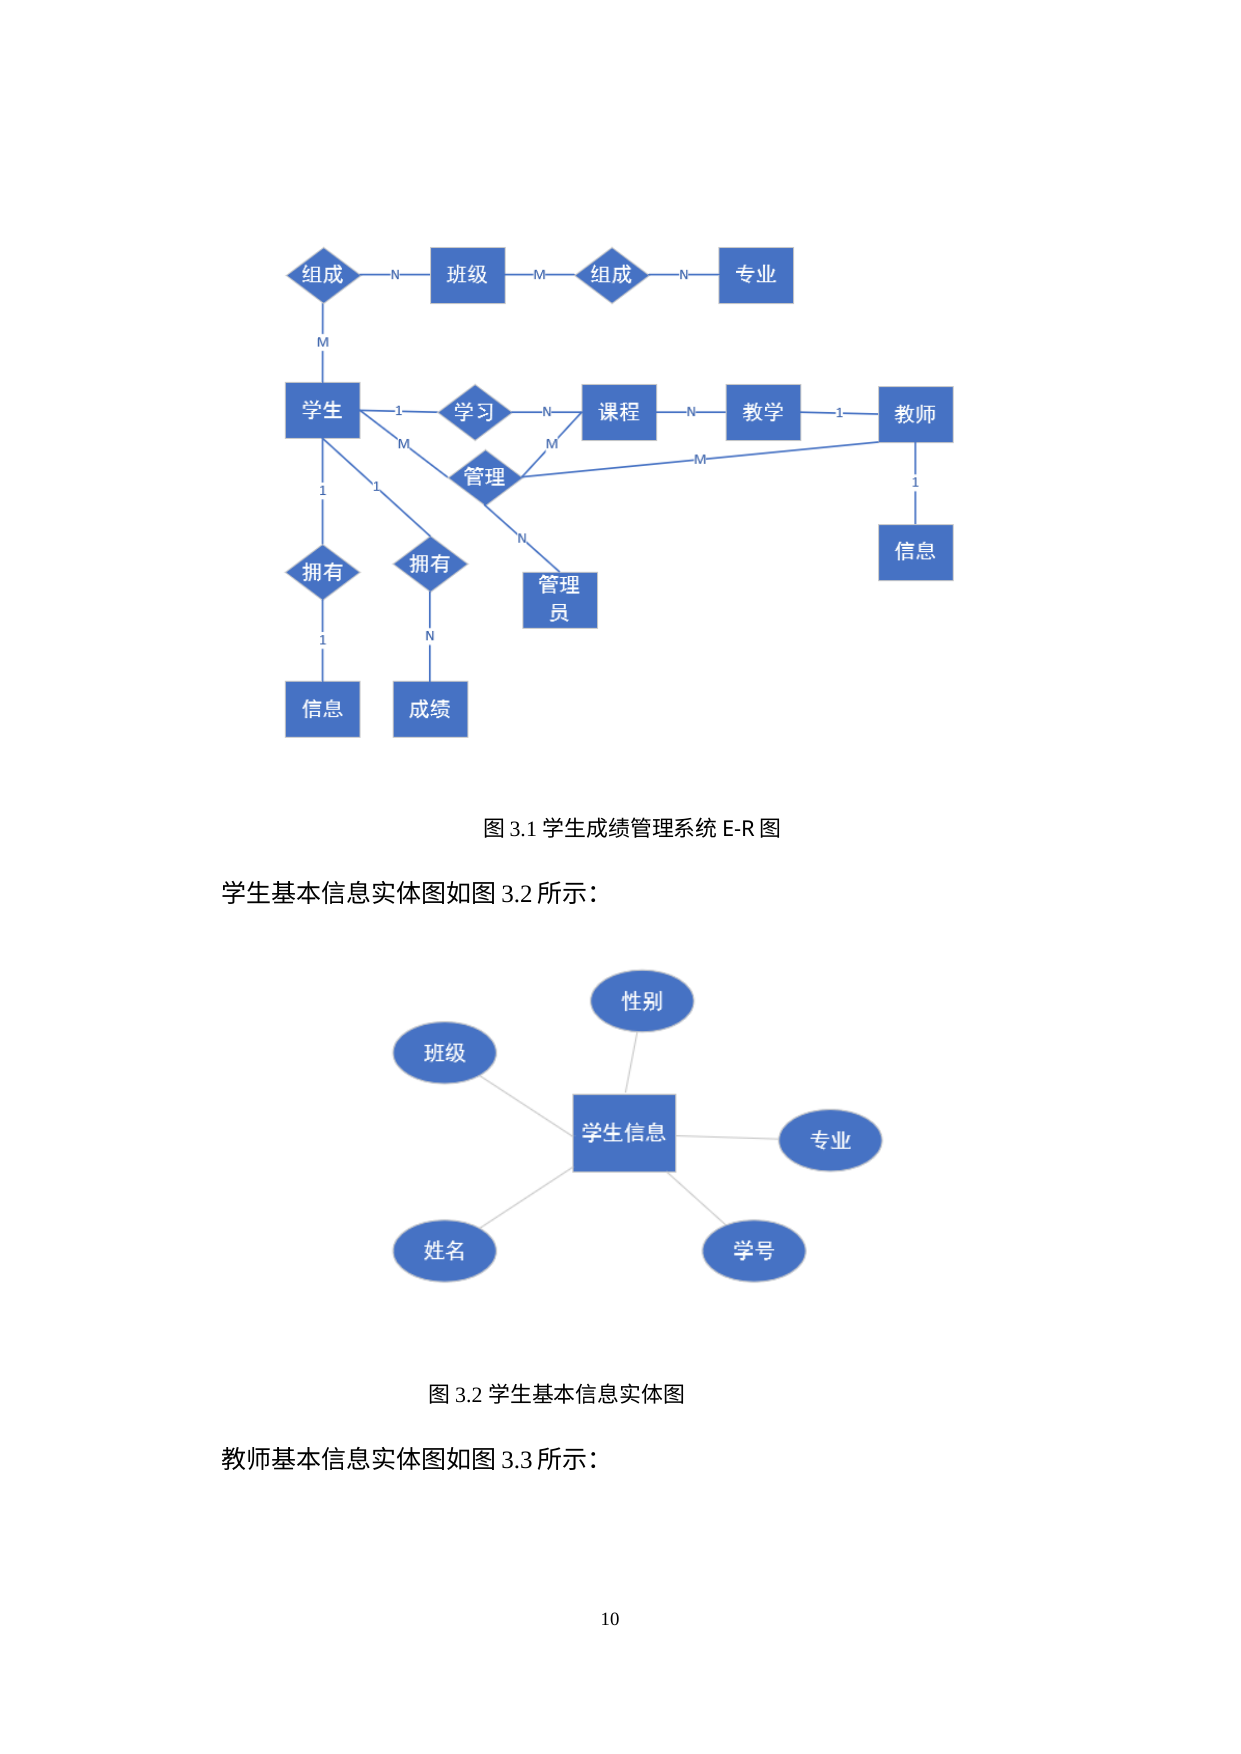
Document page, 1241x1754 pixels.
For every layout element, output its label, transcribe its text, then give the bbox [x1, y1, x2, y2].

text 图3.2 学生基本信息实体图 [177, 1377, 1087, 1409]
picture [343, 941, 921, 1337]
text 教师基本信息实体图如图3.3所示： [177, 1425, 1087, 1490]
text 图3.1 学生成绩管理系统E-R图 [177, 810, 1087, 843]
text 学生基本信息实体图如图3.2所示： [177, 859, 1087, 924]
picture [177, 192, 1043, 796]
